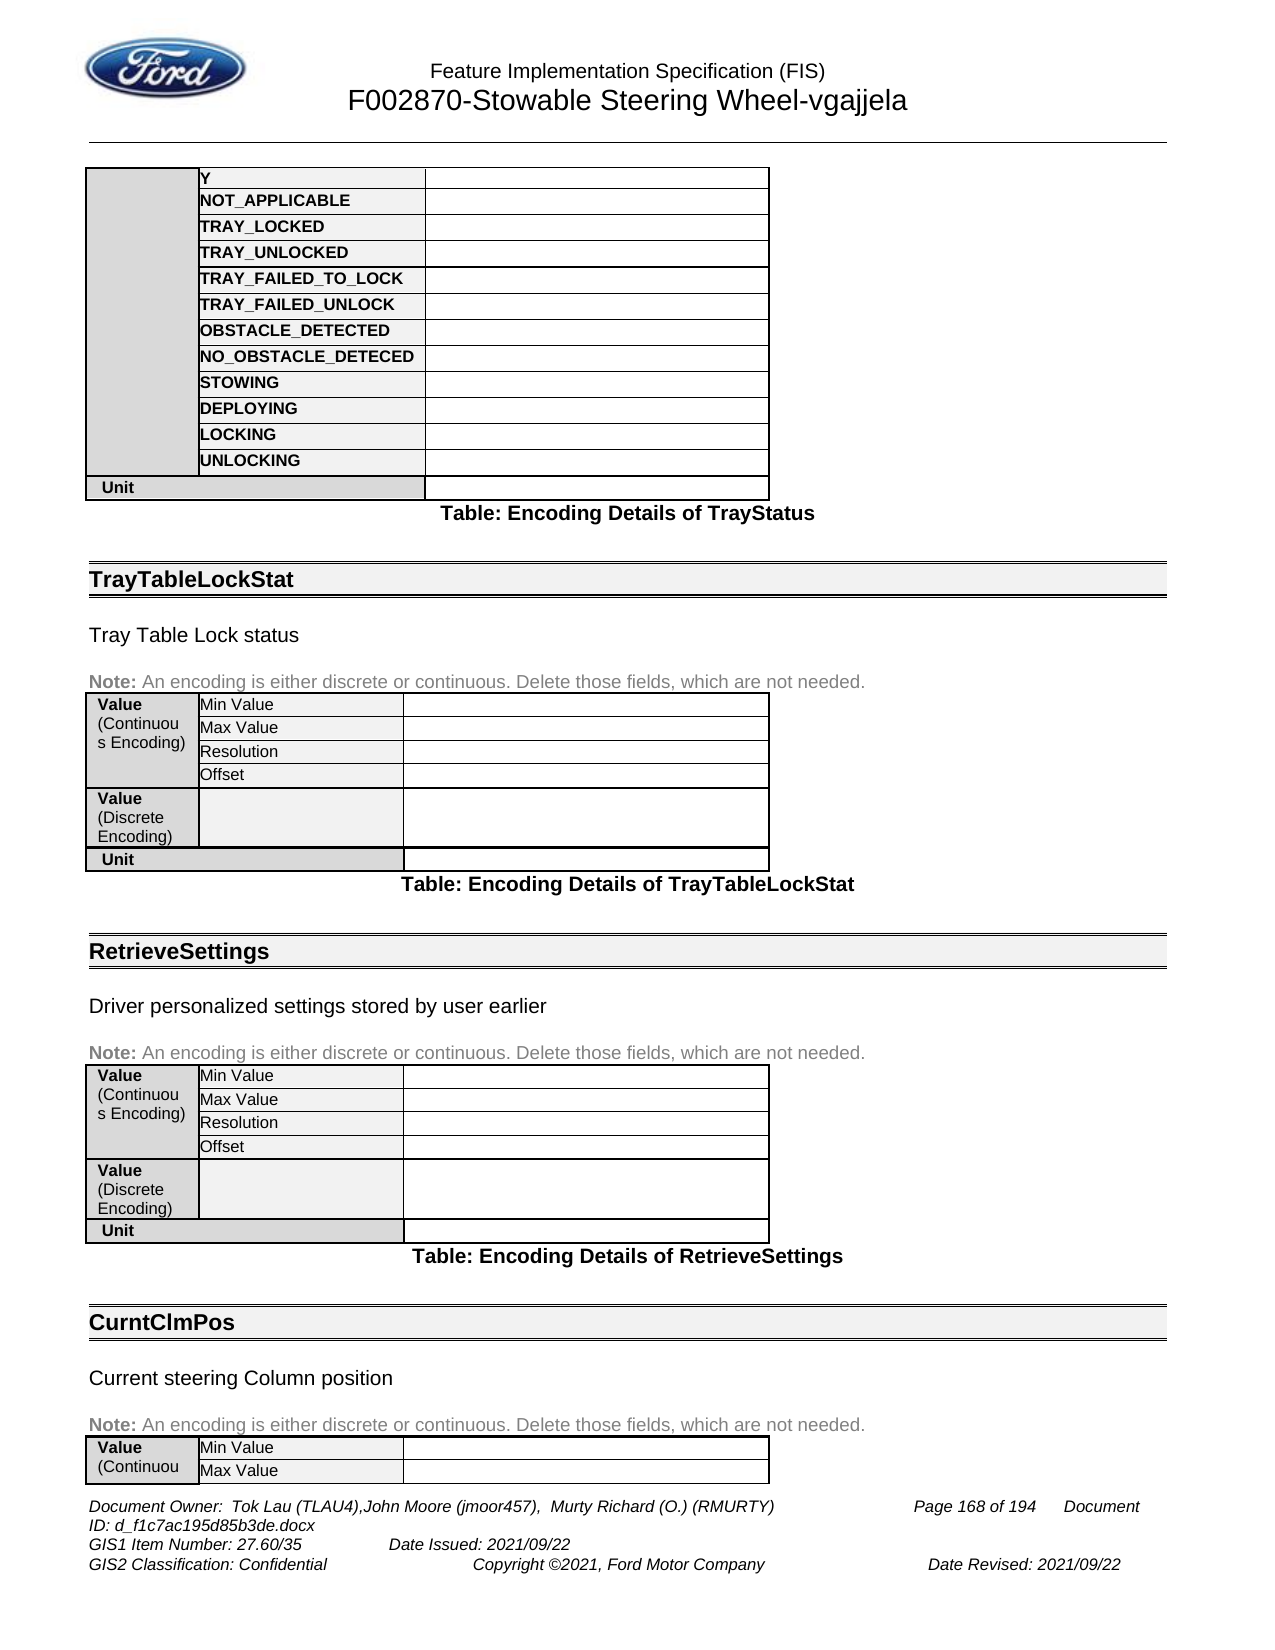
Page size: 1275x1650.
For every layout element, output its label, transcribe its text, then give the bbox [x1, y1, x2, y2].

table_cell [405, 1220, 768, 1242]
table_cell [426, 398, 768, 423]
text Table: Encoding Details of TrayStatus [89, 501, 1167, 524]
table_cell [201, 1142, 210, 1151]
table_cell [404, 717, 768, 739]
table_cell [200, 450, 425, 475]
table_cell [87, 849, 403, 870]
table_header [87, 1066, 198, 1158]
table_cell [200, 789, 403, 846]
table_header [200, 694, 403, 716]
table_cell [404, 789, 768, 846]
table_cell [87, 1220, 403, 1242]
text TrayTableLockStat [89, 564, 1167, 594]
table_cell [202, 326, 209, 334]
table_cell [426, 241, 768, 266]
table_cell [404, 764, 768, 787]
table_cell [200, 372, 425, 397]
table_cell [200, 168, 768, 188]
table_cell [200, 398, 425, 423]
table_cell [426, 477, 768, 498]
text Note: An encoding is either discrete or continuous. Delete those fields, which are not needed. [89, 671, 1167, 692]
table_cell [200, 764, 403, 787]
picture [65, 18, 266, 119]
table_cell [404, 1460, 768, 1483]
text RetrieveSettings [89, 936, 1167, 966]
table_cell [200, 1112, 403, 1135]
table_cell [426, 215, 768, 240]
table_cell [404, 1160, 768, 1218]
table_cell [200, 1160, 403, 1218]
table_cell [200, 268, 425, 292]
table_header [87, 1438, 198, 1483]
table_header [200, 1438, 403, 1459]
text Tray Table Lock status [89, 623, 1167, 647]
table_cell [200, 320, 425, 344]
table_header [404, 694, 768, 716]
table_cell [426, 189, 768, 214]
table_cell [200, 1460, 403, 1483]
text Note: An encoding is either discrete or continuous. Delete those fields, which are not needed. [89, 1042, 1167, 1064]
text Driver personalized settings stored by user earlier [89, 994, 1167, 1018]
text CurntClmPos [89, 1307, 1167, 1338]
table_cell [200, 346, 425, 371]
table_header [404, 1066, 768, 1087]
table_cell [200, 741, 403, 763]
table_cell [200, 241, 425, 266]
text Current steering Column position [89, 1366, 1167, 1390]
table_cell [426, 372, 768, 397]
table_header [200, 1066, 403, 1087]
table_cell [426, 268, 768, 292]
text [89, 1414, 1167, 1435]
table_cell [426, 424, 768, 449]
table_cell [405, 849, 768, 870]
text Table: Encoding Details of RetrieveSettings [89, 1244, 1167, 1268]
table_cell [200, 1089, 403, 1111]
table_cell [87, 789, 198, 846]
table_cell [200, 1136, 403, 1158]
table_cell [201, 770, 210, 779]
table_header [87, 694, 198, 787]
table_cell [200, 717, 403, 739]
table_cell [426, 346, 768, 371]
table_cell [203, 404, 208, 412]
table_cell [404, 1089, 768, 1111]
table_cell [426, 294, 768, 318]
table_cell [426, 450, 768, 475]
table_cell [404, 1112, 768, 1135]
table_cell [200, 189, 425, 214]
text Table: Encoding Details of TrayTableLockStat [89, 872, 1167, 896]
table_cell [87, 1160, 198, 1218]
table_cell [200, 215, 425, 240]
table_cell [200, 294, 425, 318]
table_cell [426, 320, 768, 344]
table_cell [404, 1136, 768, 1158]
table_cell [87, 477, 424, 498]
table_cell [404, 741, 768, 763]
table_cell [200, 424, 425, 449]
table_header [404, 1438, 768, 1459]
